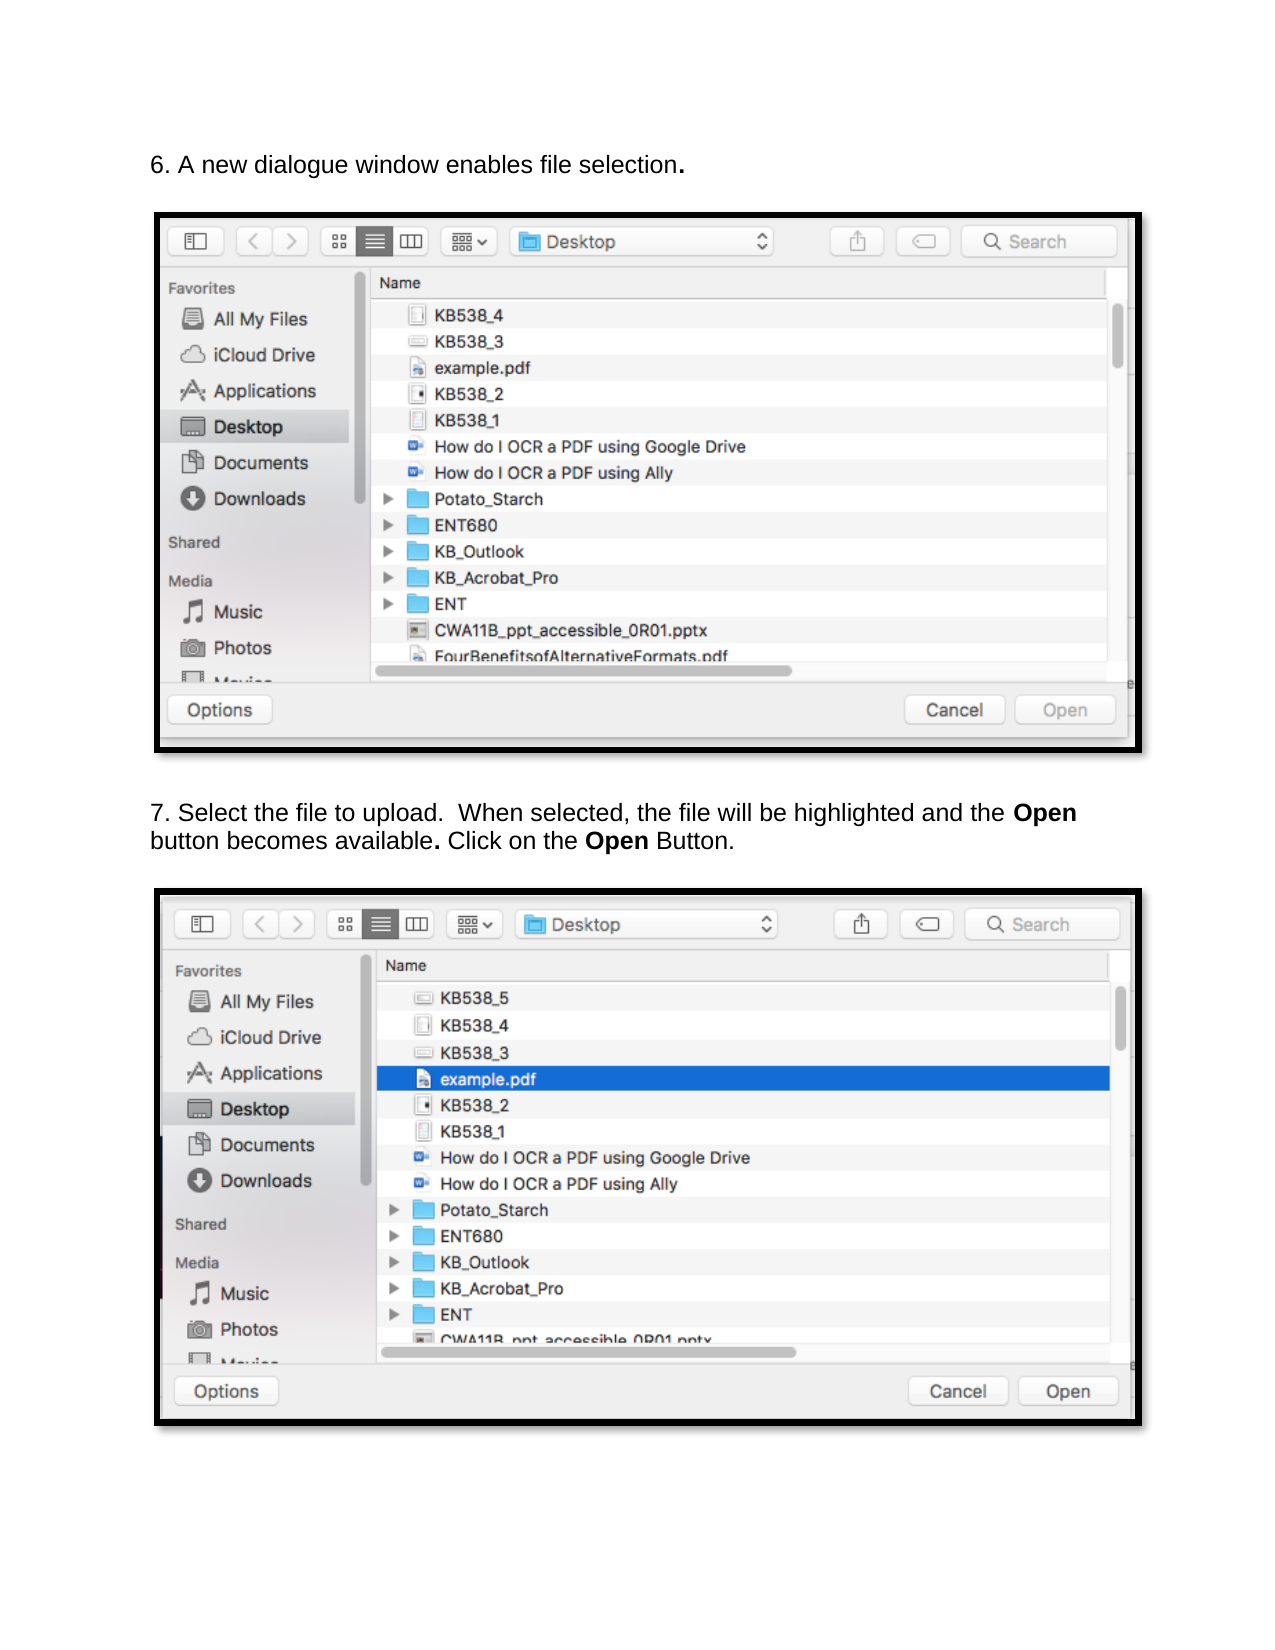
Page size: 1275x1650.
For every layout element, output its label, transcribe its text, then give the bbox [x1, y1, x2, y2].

picture [160, 218, 1135, 747]
text 6. A new dialogue window enables file selection. [150, 150, 1125, 179]
picture [160, 895, 1135, 1419]
text 7. Select the file to upload. When selected, the file will be highlighted and the Open button becomes available. Click on the Open Button. [150, 798, 1125, 855]
